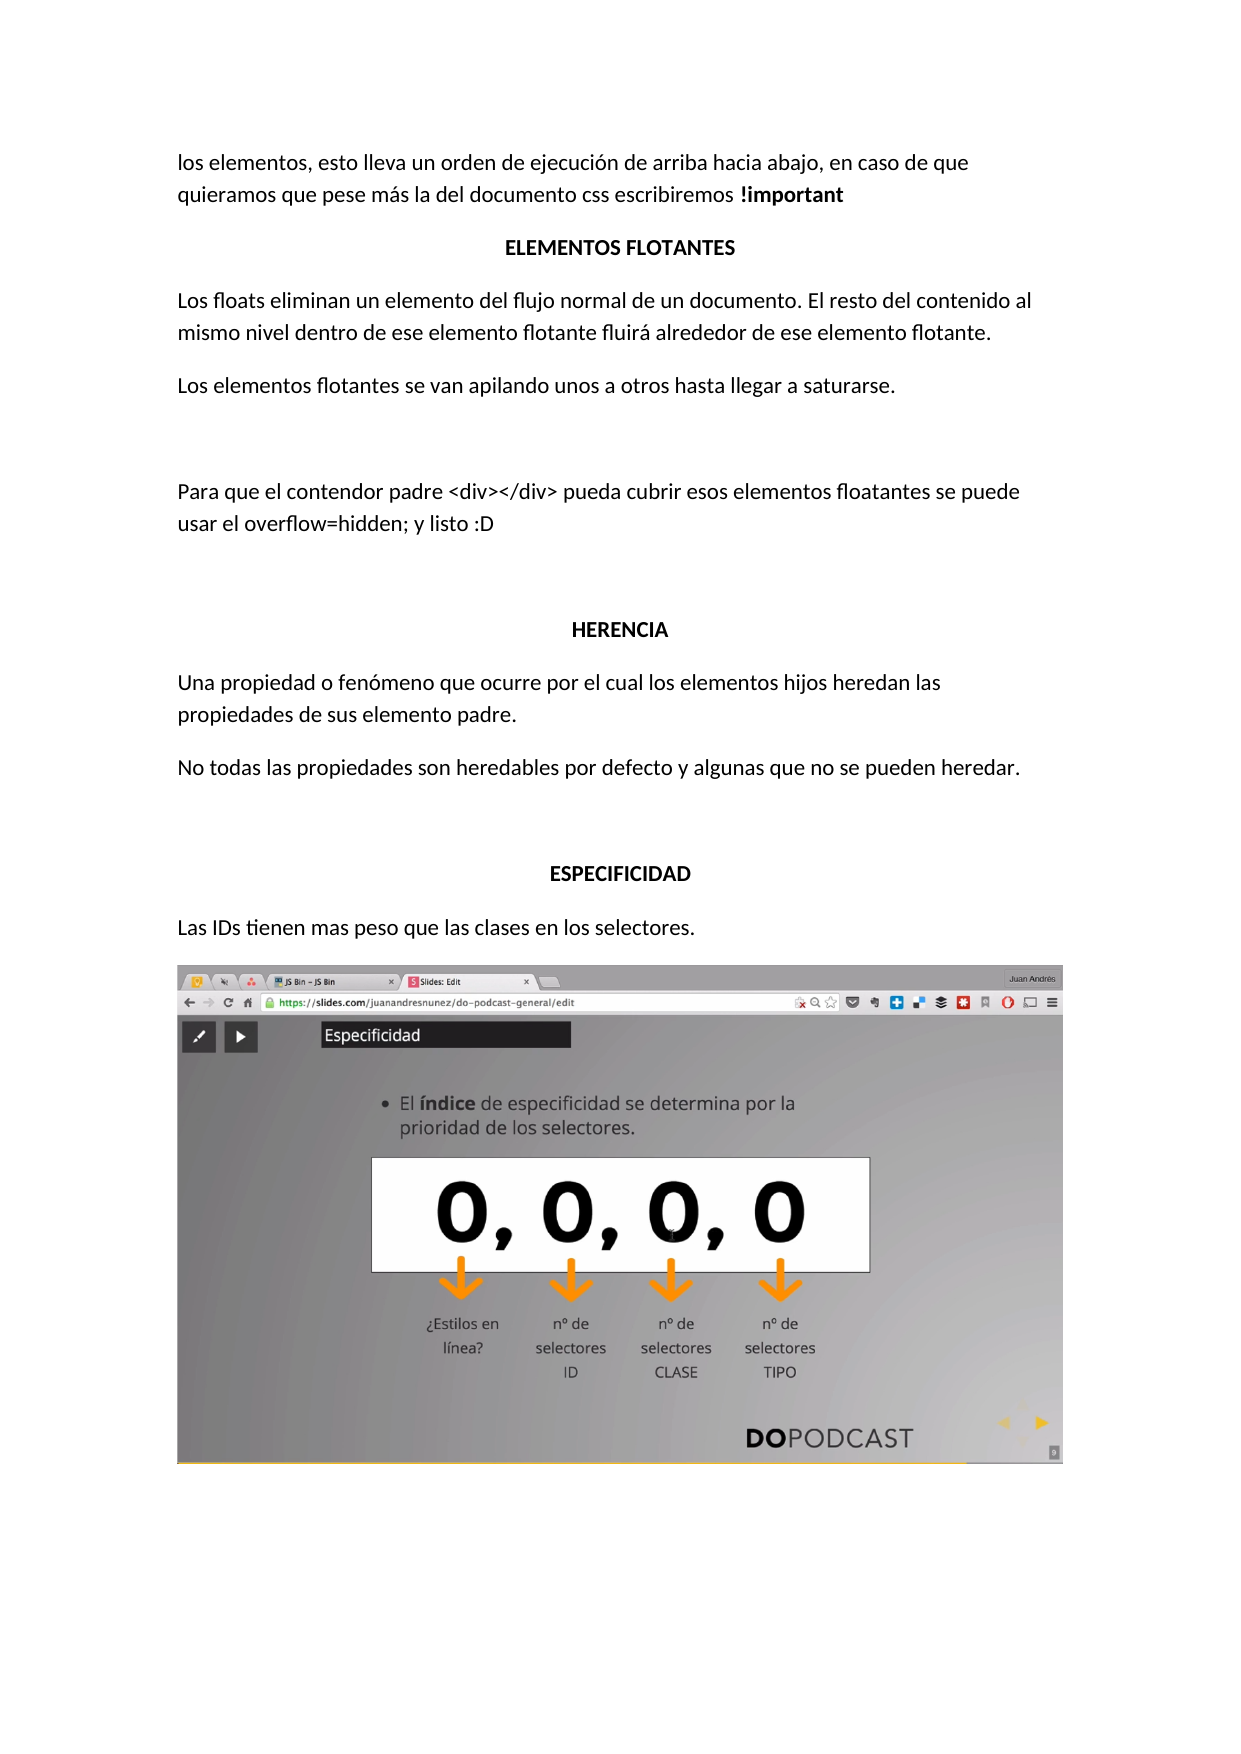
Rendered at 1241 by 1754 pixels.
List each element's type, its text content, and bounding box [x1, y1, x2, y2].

text HERENCIA [177, 615, 1063, 643]
text ELEMENTOS FLOTANTES [177, 233, 1063, 261]
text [177, 148, 1063, 208]
text No todas las propiedades son heredables por defecto y algunas que no se pueden heredar. [177, 753, 1063, 782]
text Los floats eliminan un elemento del flujo normal de un documento. El resto del contenido al mismo nivel dentro de ese elemento flotante fluirá alrededor de ese elemento flotante. [177, 286, 1063, 346]
text Una propiedad o fenómeno que ocurre por el cual los elementos hijos heredan las propiedades de sus elemento padre. [177, 668, 1063, 728]
picture [177, 965, 1063, 1464]
text Las IDs tienen mas peso que las clases en los selectores. [177, 913, 1063, 941]
text Para que el contendor padre <div></div> pueda cubrir esos elementos floatantes se puede usar el overflow=hidden; y listo :D [177, 477, 1063, 537]
text ESPECIFICIDAD [177, 859, 1063, 888]
text Los elementos flotantes se van apilando unos a otros hasta llegar a saturarse. [177, 371, 1063, 399]
